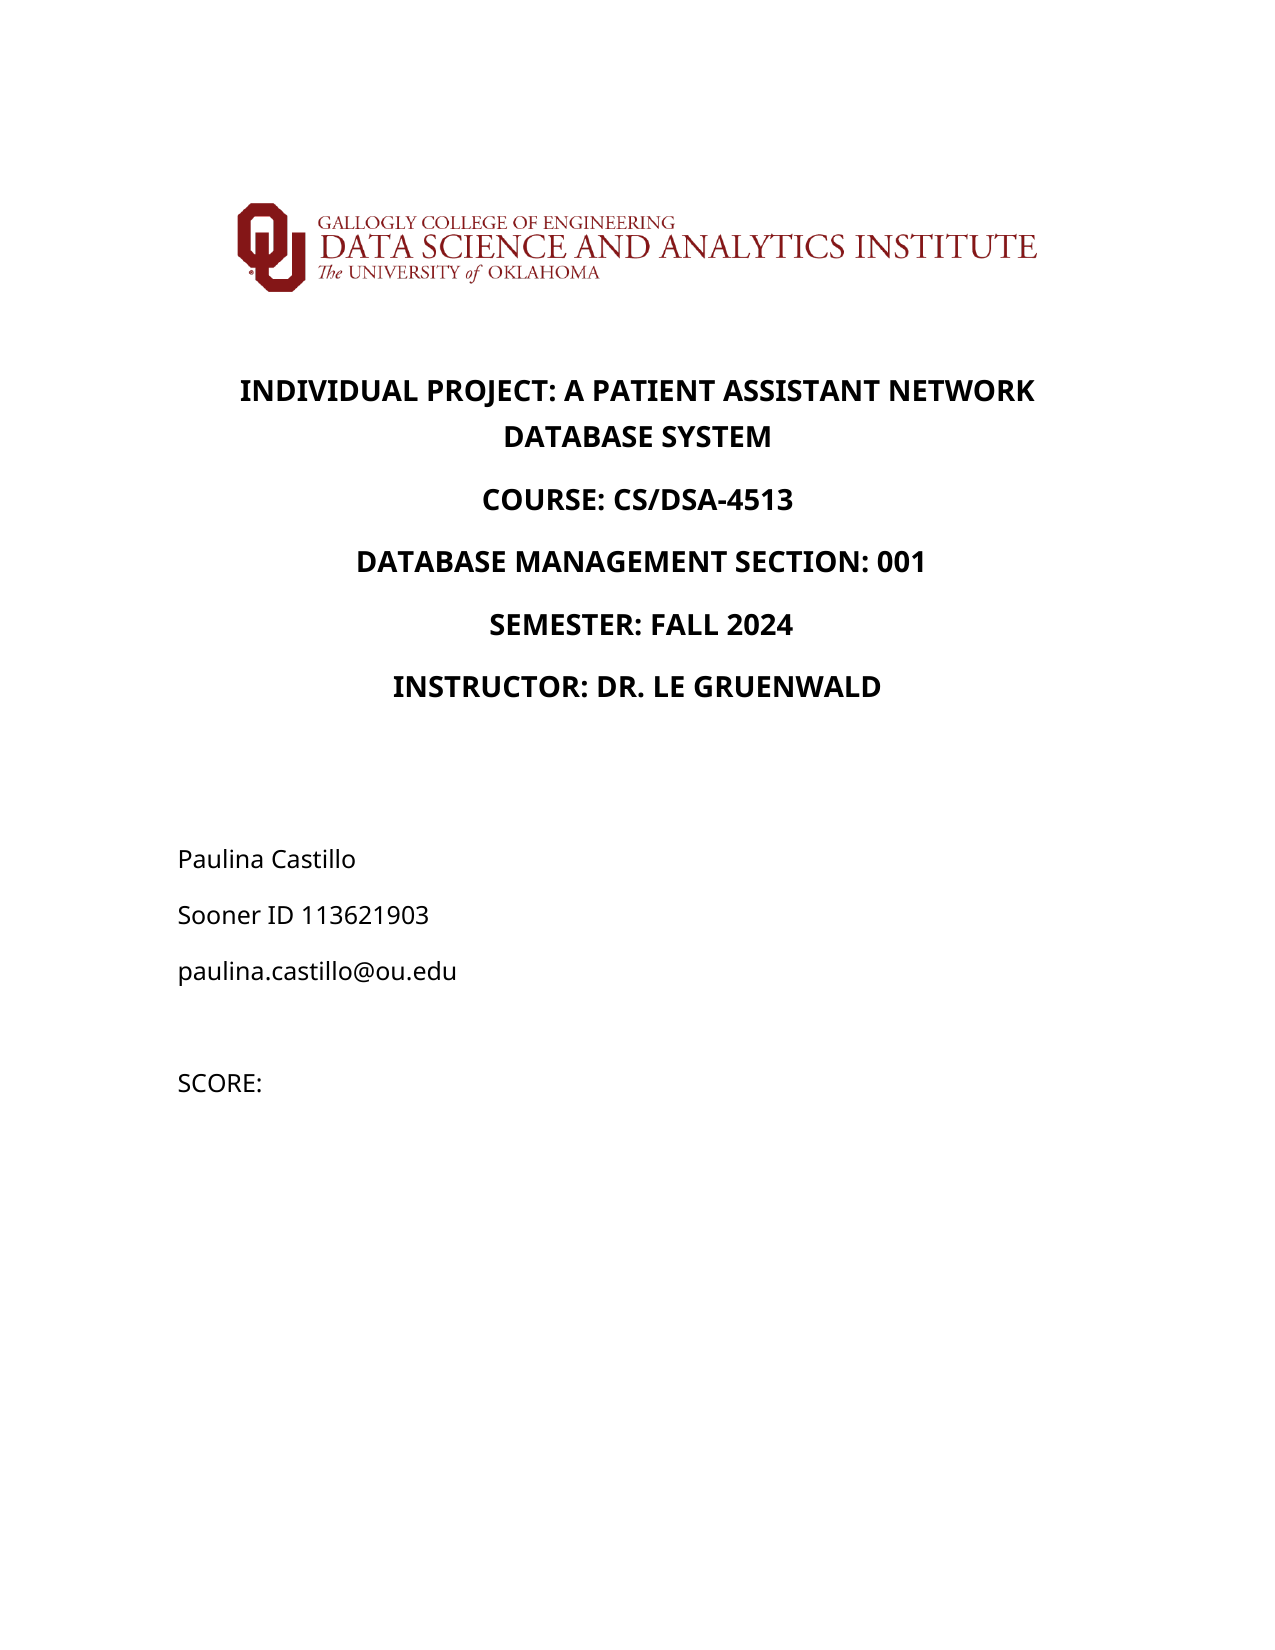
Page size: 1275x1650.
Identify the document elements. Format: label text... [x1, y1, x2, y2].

text SCORE: [177, 1066, 1098, 1100]
text paulina.castillo@ou.edu [177, 954, 1098, 988]
text COURSE: CS/DSA-4513 [177, 479, 1098, 518]
text Sooner ID 113621903 [177, 898, 1098, 932]
text Paulina Castillo [177, 842, 1098, 876]
text SEMESTER: FALL 2024 [177, 604, 1098, 644]
picture [237, 203, 1038, 292]
text INDIVIDUAL PROJECT: A PATIENT ASSISTANT NETWORK DATABASE SYSTEM [177, 370, 1098, 456]
text DATABASE MANAGEMENT SECTION: 001 [177, 541, 1098, 581]
text INSTRUCTOR: DR. LE GRUENWALD [177, 667, 1098, 706]
